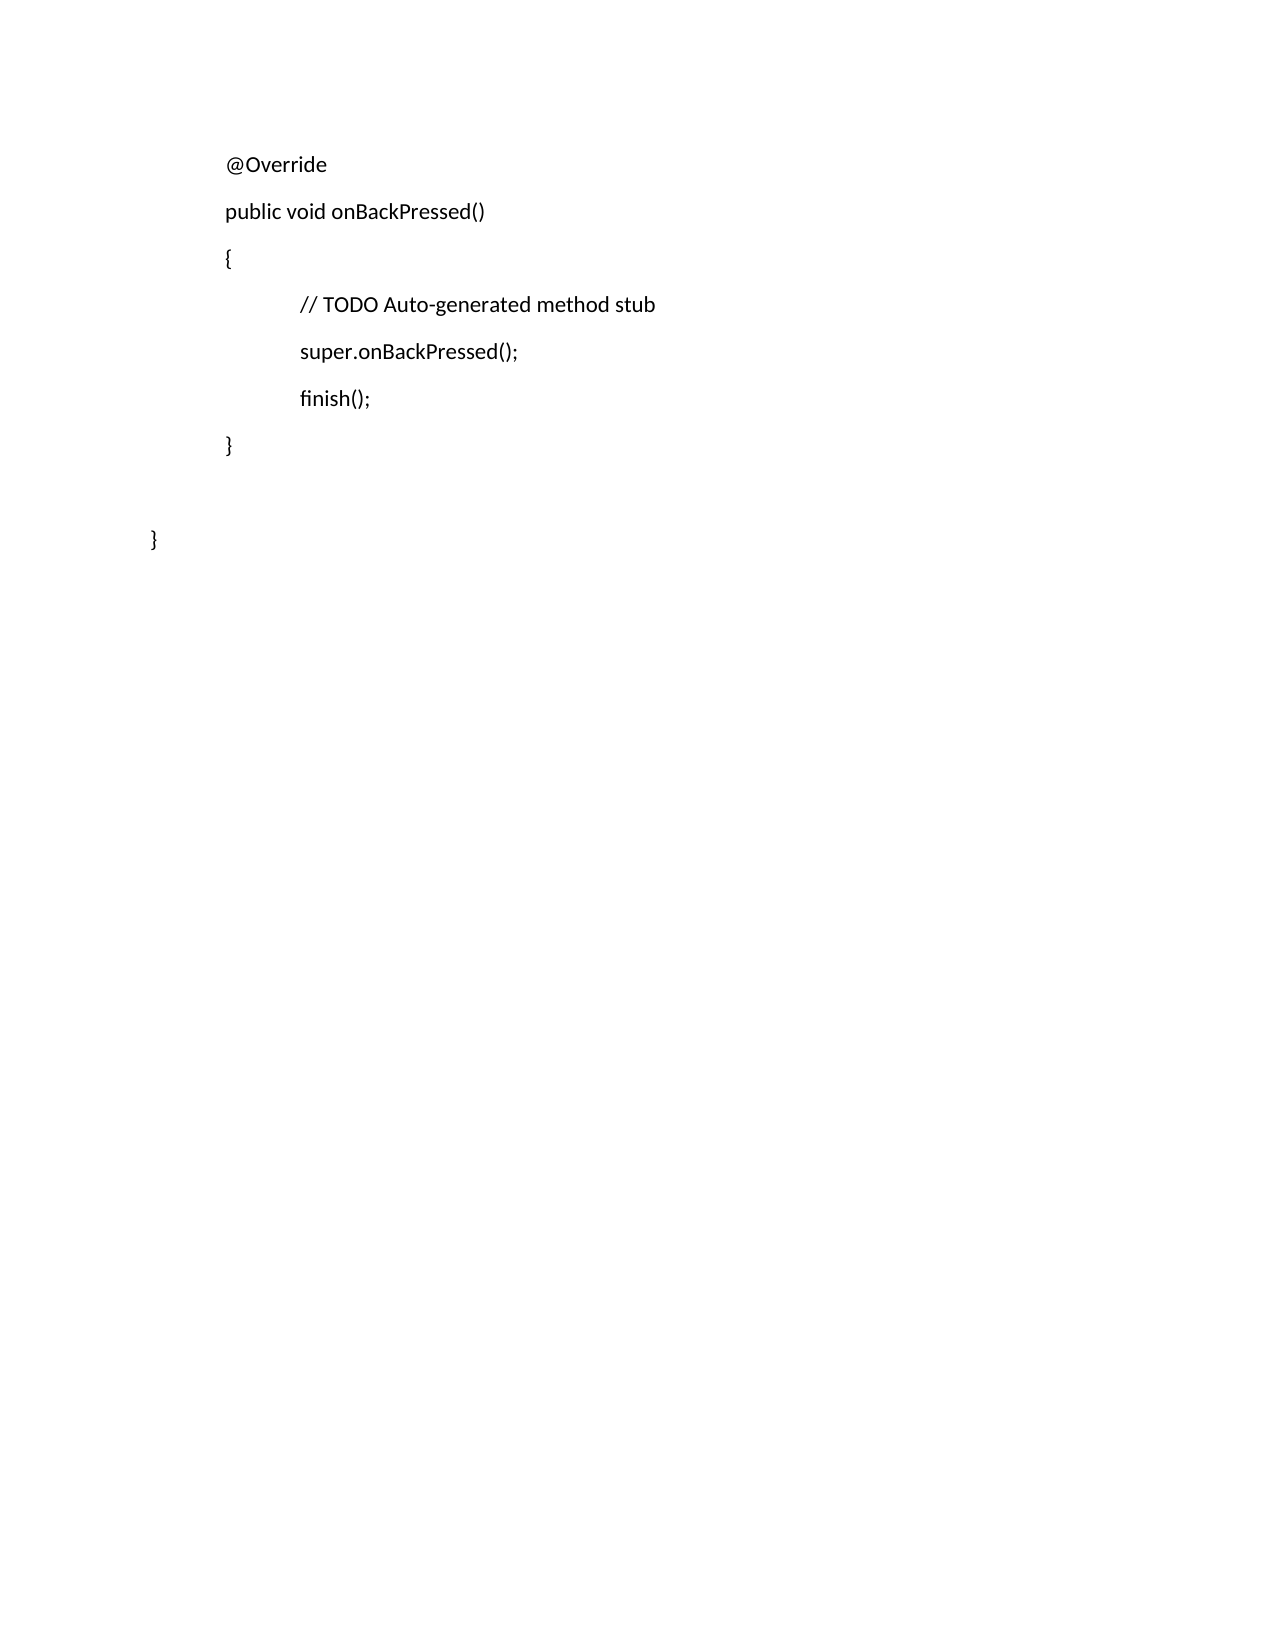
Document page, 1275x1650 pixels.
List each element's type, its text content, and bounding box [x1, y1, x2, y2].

text @Override [150, 150, 1125, 178]
text finish(); [150, 384, 1125, 412]
text public void onBackPressed() [150, 197, 1125, 225]
text } [150, 431, 1125, 459]
text // TODO Auto-generated method stub [150, 291, 1125, 319]
text } [150, 525, 1125, 553]
text { [150, 244, 1125, 272]
text super.onBackPressed(); [150, 337, 1125, 366]
